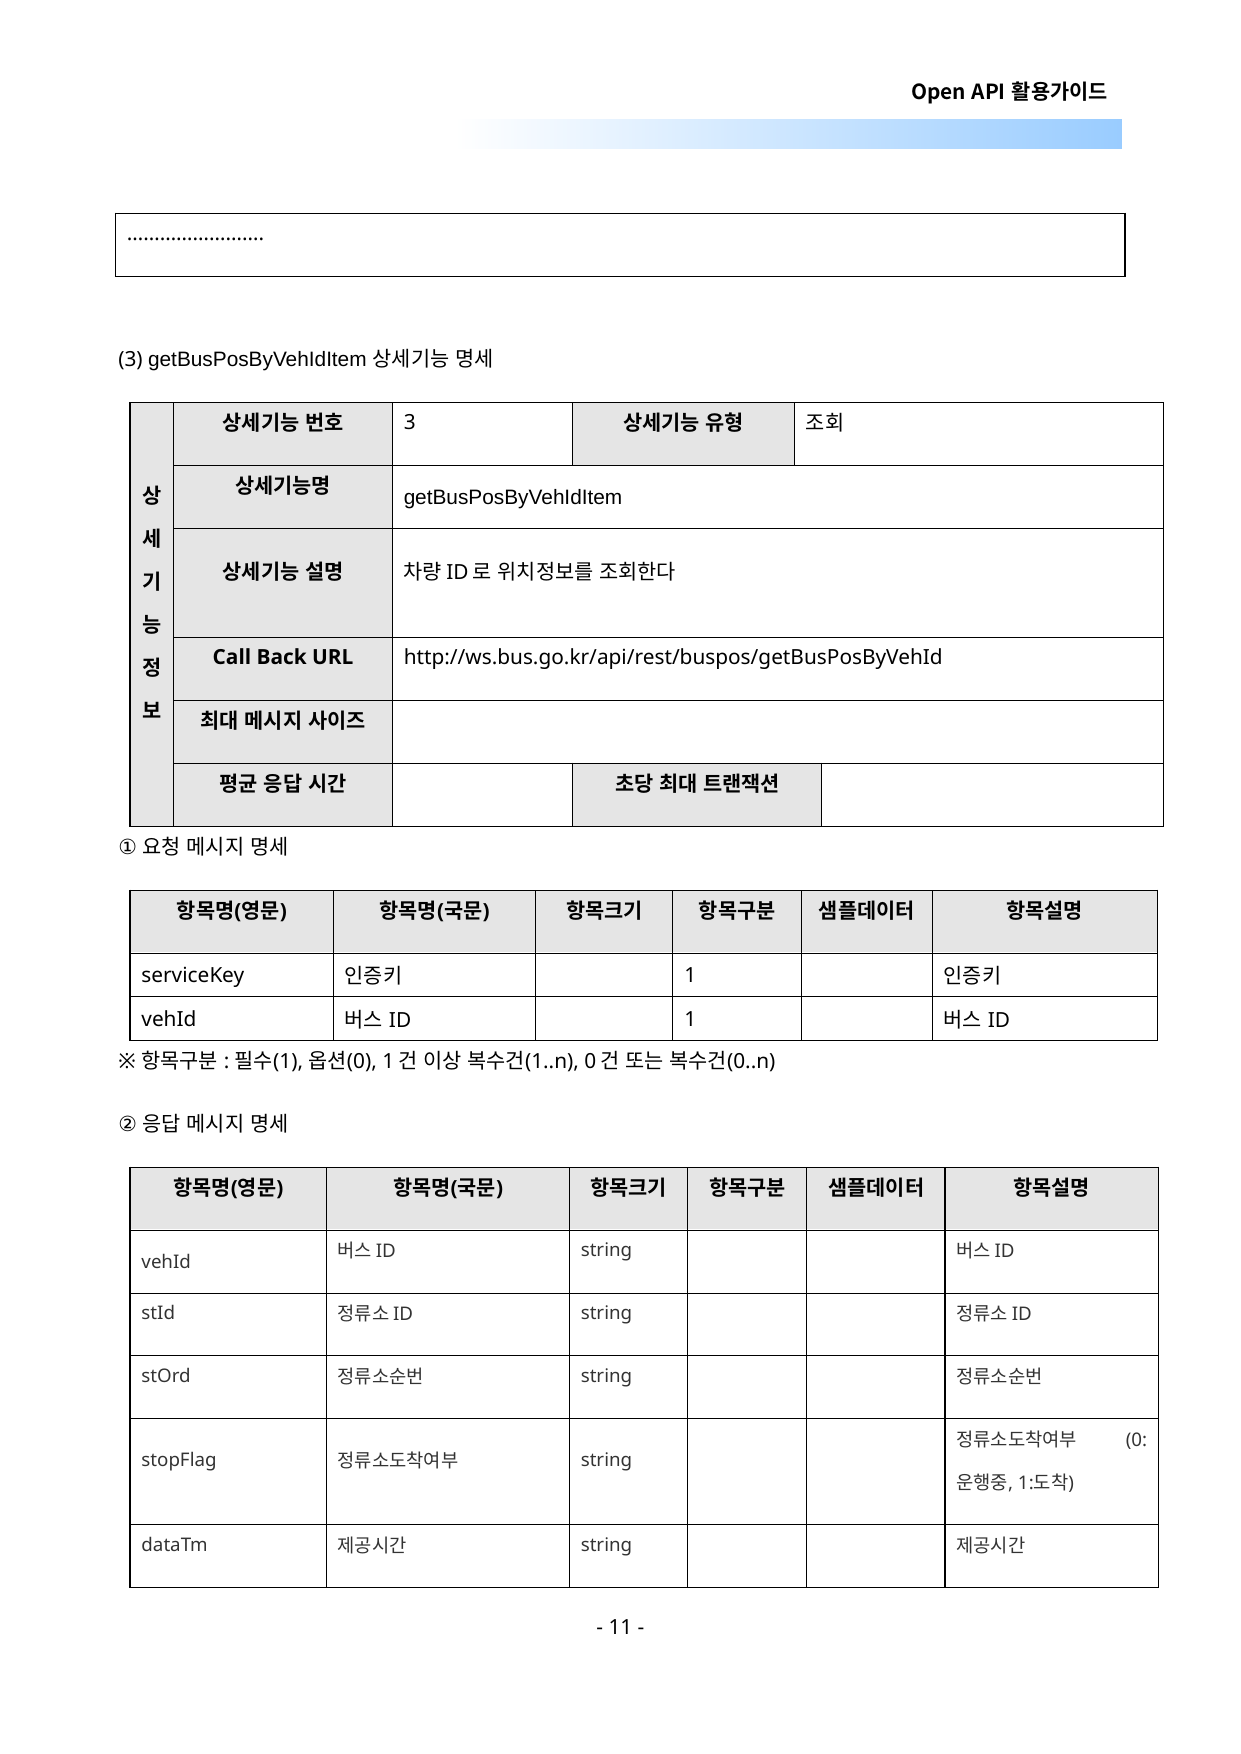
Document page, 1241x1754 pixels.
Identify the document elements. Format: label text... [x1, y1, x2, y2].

table_cell Call Back URL [174, 638, 392, 700]
table_cell getBusPosByVehIdItem [393, 466, 1163, 528]
table_cell [822, 764, 1163, 826]
table_header 샘플데이터 [802, 891, 932, 952]
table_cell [116, 214, 1124, 276]
text ※ 항목구분 : 필수(1), 옵션(0), 1건 이상 복수건(1..n), 0건 또는 복수건(0..n) [118, 1041, 1122, 1078]
table_header 항목구분 [688, 1168, 806, 1229]
table_cell 차량ID로 위치정보를 조회한다 [393, 529, 1163, 637]
table_cell 버스 ID [334, 997, 535, 1040]
table_header 항목크기 [536, 891, 672, 952]
subtitle 요청 메시지 명세 [118, 827, 1122, 864]
table_cell [807, 1356, 944, 1418]
table_cell [807, 1419, 944, 1524]
table_cell [807, 1294, 944, 1355]
table_cell [688, 1294, 806, 1355]
table_cell serviceKey [131, 954, 333, 996]
table_cell 정류소도착여부 (0:운행중, 1:도착) [946, 1419, 1158, 1524]
table_cell 정류소도착여부 [327, 1419, 569, 1524]
table_header 항목명(영문) [131, 1168, 326, 1229]
table_cell stopFlag [131, 1419, 326, 1524]
table_header 항목설명 [946, 1168, 1158, 1229]
table_cell http://ws.bus.go.kr/api/rest/buspos/getBusPosByVehId [393, 638, 1163, 700]
table_cell 정류소ID [327, 1294, 569, 1355]
table_cell 인증키 [334, 954, 535, 996]
table_cell string [570, 1231, 687, 1292]
table_cell stId [131, 1294, 326, 1355]
table_cell 버스 ID [933, 997, 1157, 1040]
table_header 항목설명 [933, 891, 1157, 952]
table_cell 초당 최대 트랜잭션 [573, 764, 821, 826]
table_header 항목명(국문) [334, 891, 535, 952]
table_cell 제공시간 [946, 1525, 1158, 1587]
table_cell [536, 997, 672, 1040]
table_cell [393, 701, 1163, 763]
table_header 항목명(영문) [131, 891, 333, 952]
table_cell vehId [131, 1231, 326, 1292]
table_cell 최대 메시지 사이즈 [174, 701, 392, 763]
table_cell 상세기능 설명 [174, 529, 392, 637]
table_cell stOrd [131, 1356, 326, 1418]
subtitle 응답 메시지 명세 [118, 1104, 1122, 1141]
table_cell 정류소ID [946, 1294, 1158, 1355]
table_cell [536, 954, 672, 996]
table_cell dataTm [131, 1525, 326, 1587]
table_cell 1 [673, 997, 801, 1040]
table_cell string [570, 1525, 687, 1587]
table_cell string [570, 1356, 687, 1418]
table_cell 정류소순번 [946, 1356, 1158, 1418]
table_cell 버스ID [327, 1231, 569, 1292]
table_cell 제공시간 [327, 1525, 569, 1587]
table_cell [802, 997, 932, 1040]
table_cell 버스ID [946, 1231, 1158, 1292]
table_header 항목크기 [570, 1168, 687, 1229]
table_header 상세기능 번호 [174, 403, 392, 465]
table_cell 정류소순번 [327, 1356, 569, 1418]
table_header 샘플데이터 [807, 1168, 944, 1229]
table_cell [807, 1525, 944, 1587]
table_cell string [570, 1294, 687, 1355]
table_cell [688, 1231, 806, 1292]
subtitle getBusPosByVehIdItem 상세기능 명세 [118, 339, 1122, 377]
table_cell 1 [673, 954, 801, 996]
table_header 상세기능 정보 [131, 403, 173, 826]
table_header 상세기능 유형 [573, 403, 794, 465]
table_cell [688, 1356, 806, 1418]
table_cell [807, 1231, 944, 1292]
table_cell 상세기능명 [174, 466, 392, 528]
table_cell 인증키 [933, 954, 1157, 996]
table_cell [688, 1419, 806, 1524]
table_cell [802, 954, 932, 996]
table_cell [393, 764, 572, 826]
table_header 항목구분 [673, 891, 801, 952]
table_cell [688, 1525, 806, 1587]
table_header 3 [393, 403, 572, 465]
table_header 항목명(국문) [327, 1168, 569, 1229]
table_header 조회 [795, 403, 1163, 465]
table_cell vehId [131, 997, 333, 1040]
table_cell 평균 응답 시간 [174, 764, 392, 826]
table_cell string [570, 1419, 687, 1524]
